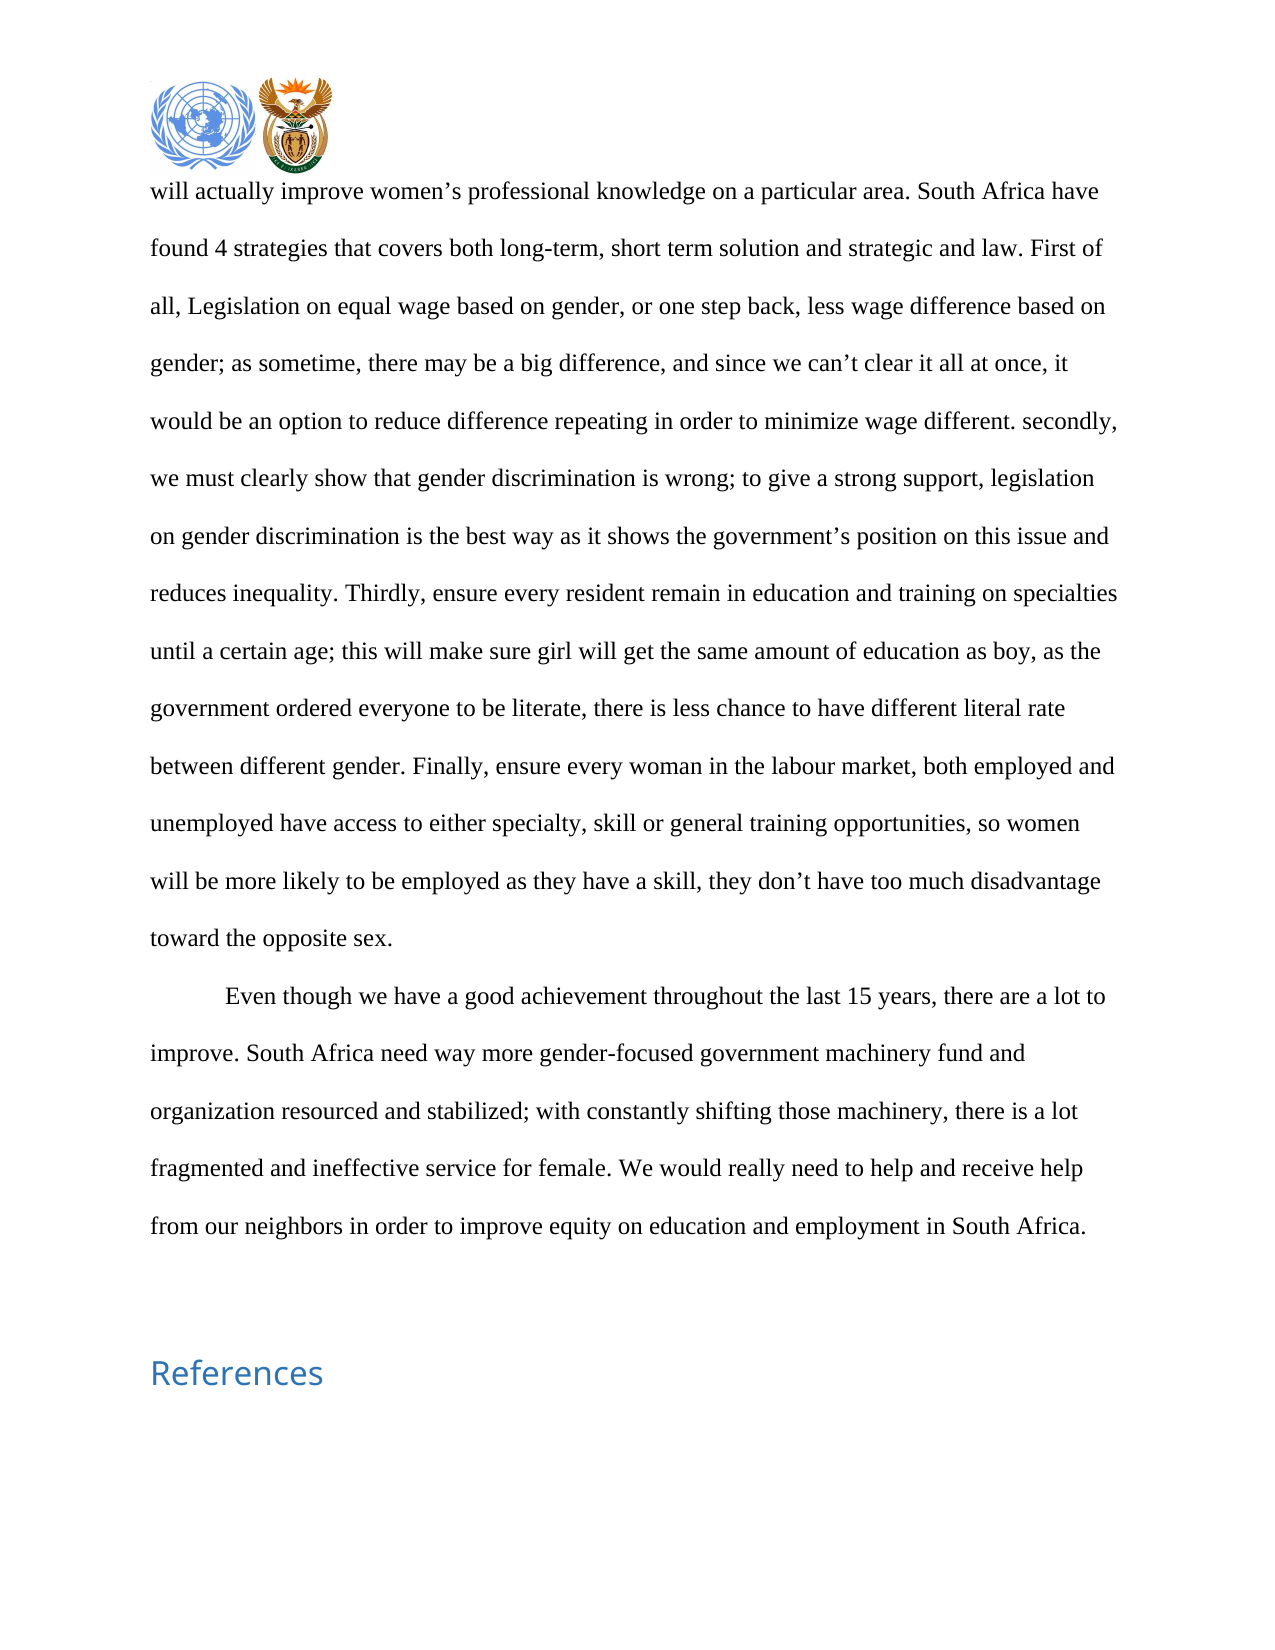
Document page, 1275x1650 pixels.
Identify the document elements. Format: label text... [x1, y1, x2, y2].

picture [150, 75, 334, 177]
text Even though we have a good achievement throughout the last 15 years, there are a lot to improve. South Africa need way more gender-focused government machinery fund and organization resourced and stabilized; with constantly shifting those machinery, there is a lot fragmented and ineffective service for female. We would really need to help and receive help from our neighbors in order to improve equity on education and employment in South Africa. [150, 981, 1125, 1240]
